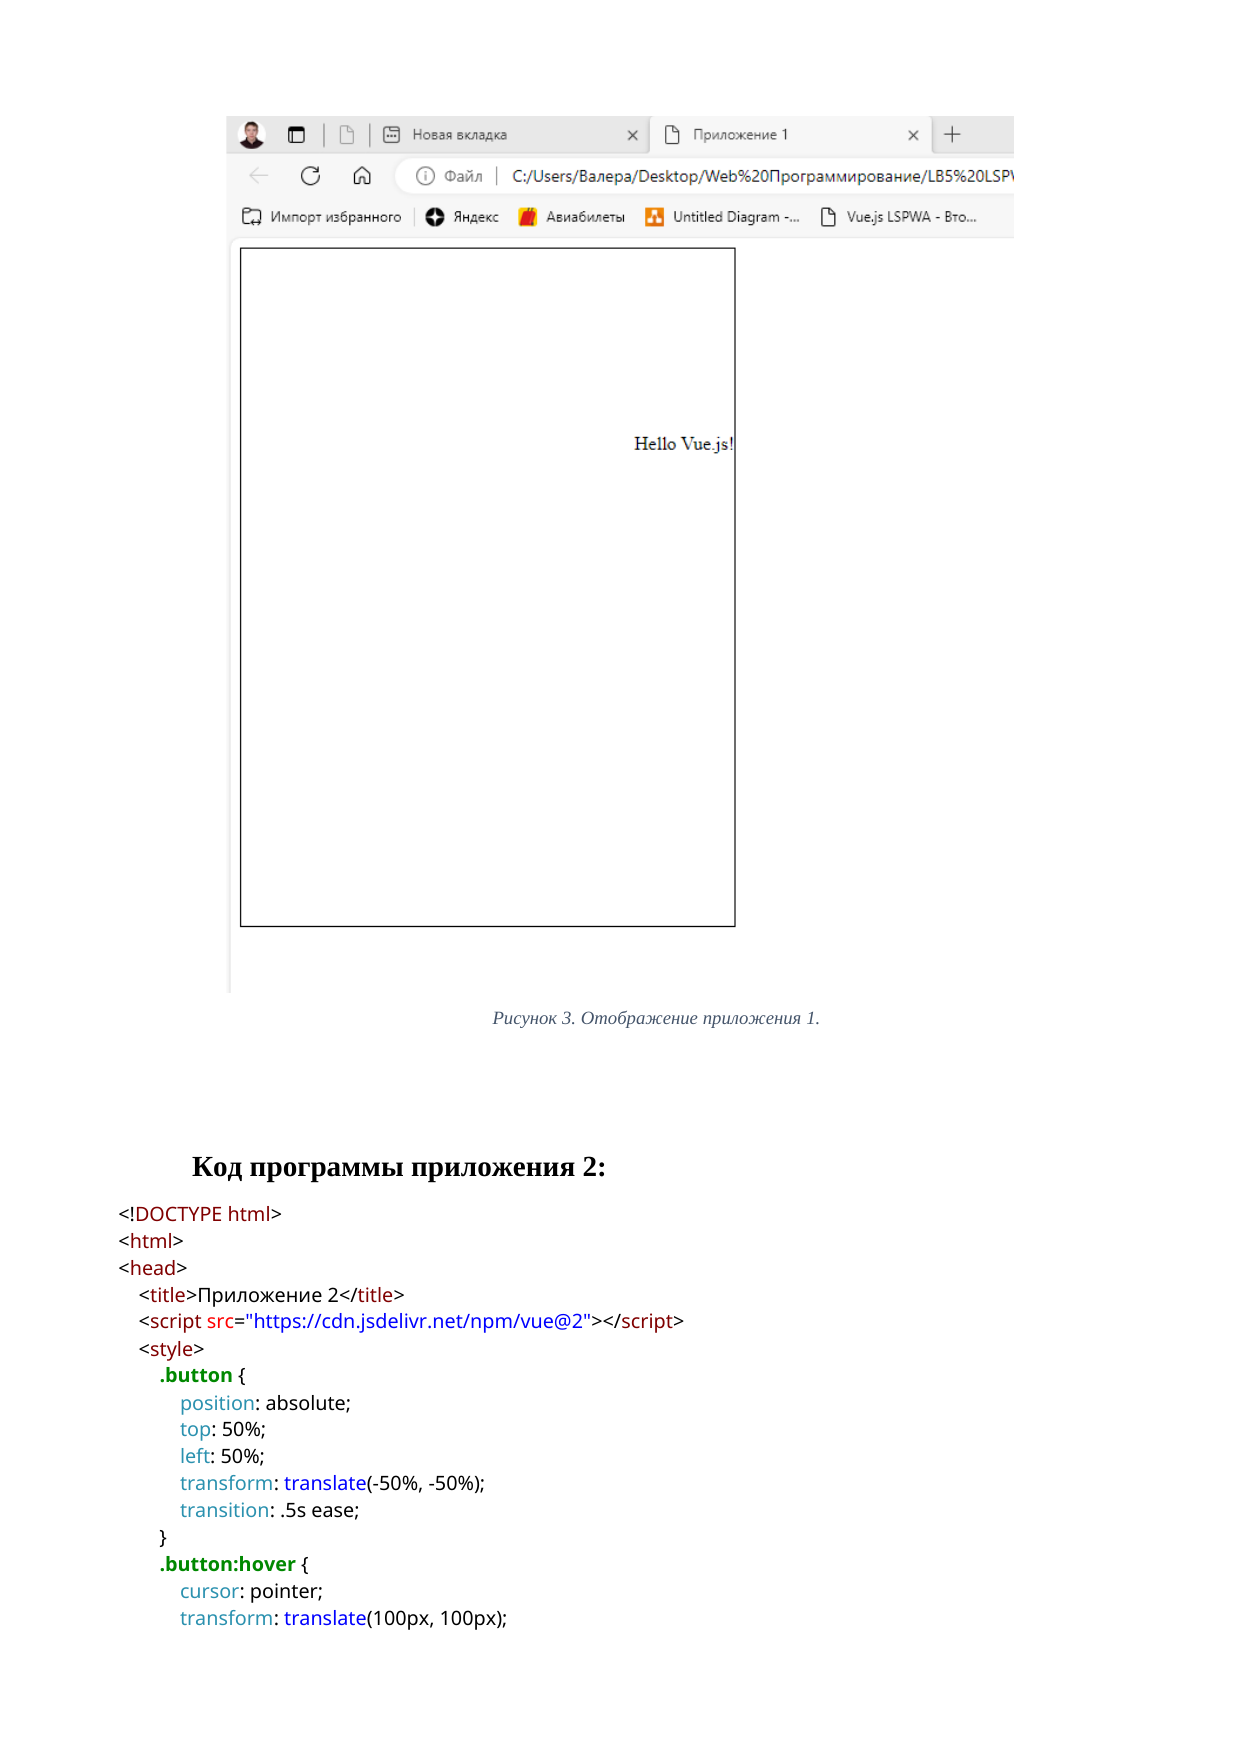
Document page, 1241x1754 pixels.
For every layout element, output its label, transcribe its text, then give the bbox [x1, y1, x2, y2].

text Код программы приложения 2: [118, 1149, 1122, 1183]
text top: 50%; [118, 1416, 1122, 1443]
text <style> [118, 1335, 1122, 1362]
text transition: .5s ease; [118, 1497, 1122, 1524]
text transform: translate(-50%, -50%); [118, 1470, 1122, 1497]
text left: 50%; [118, 1443, 1122, 1470]
text position: absolute; [118, 1389, 1122, 1416]
picture [226, 116, 1014, 993]
text <script src="https://cdn.jsdelivr.net/npm/vue@2"></script> [118, 1308, 1122, 1335]
text <!DOCTYPE html> [118, 1200, 1122, 1227]
text <html> [118, 1227, 1122, 1254]
text cursor: pointer; [118, 1578, 1122, 1604]
text <title>Приложение 2</title> [118, 1281, 1122, 1308]
text .button { [118, 1362, 1122, 1389]
text <head> [118, 1254, 1122, 1281]
text } [118, 1524, 1122, 1551]
text .button:hover { [118, 1551, 1122, 1578]
text transform: translate(100px, 100px); [118, 1604, 1122, 1632]
